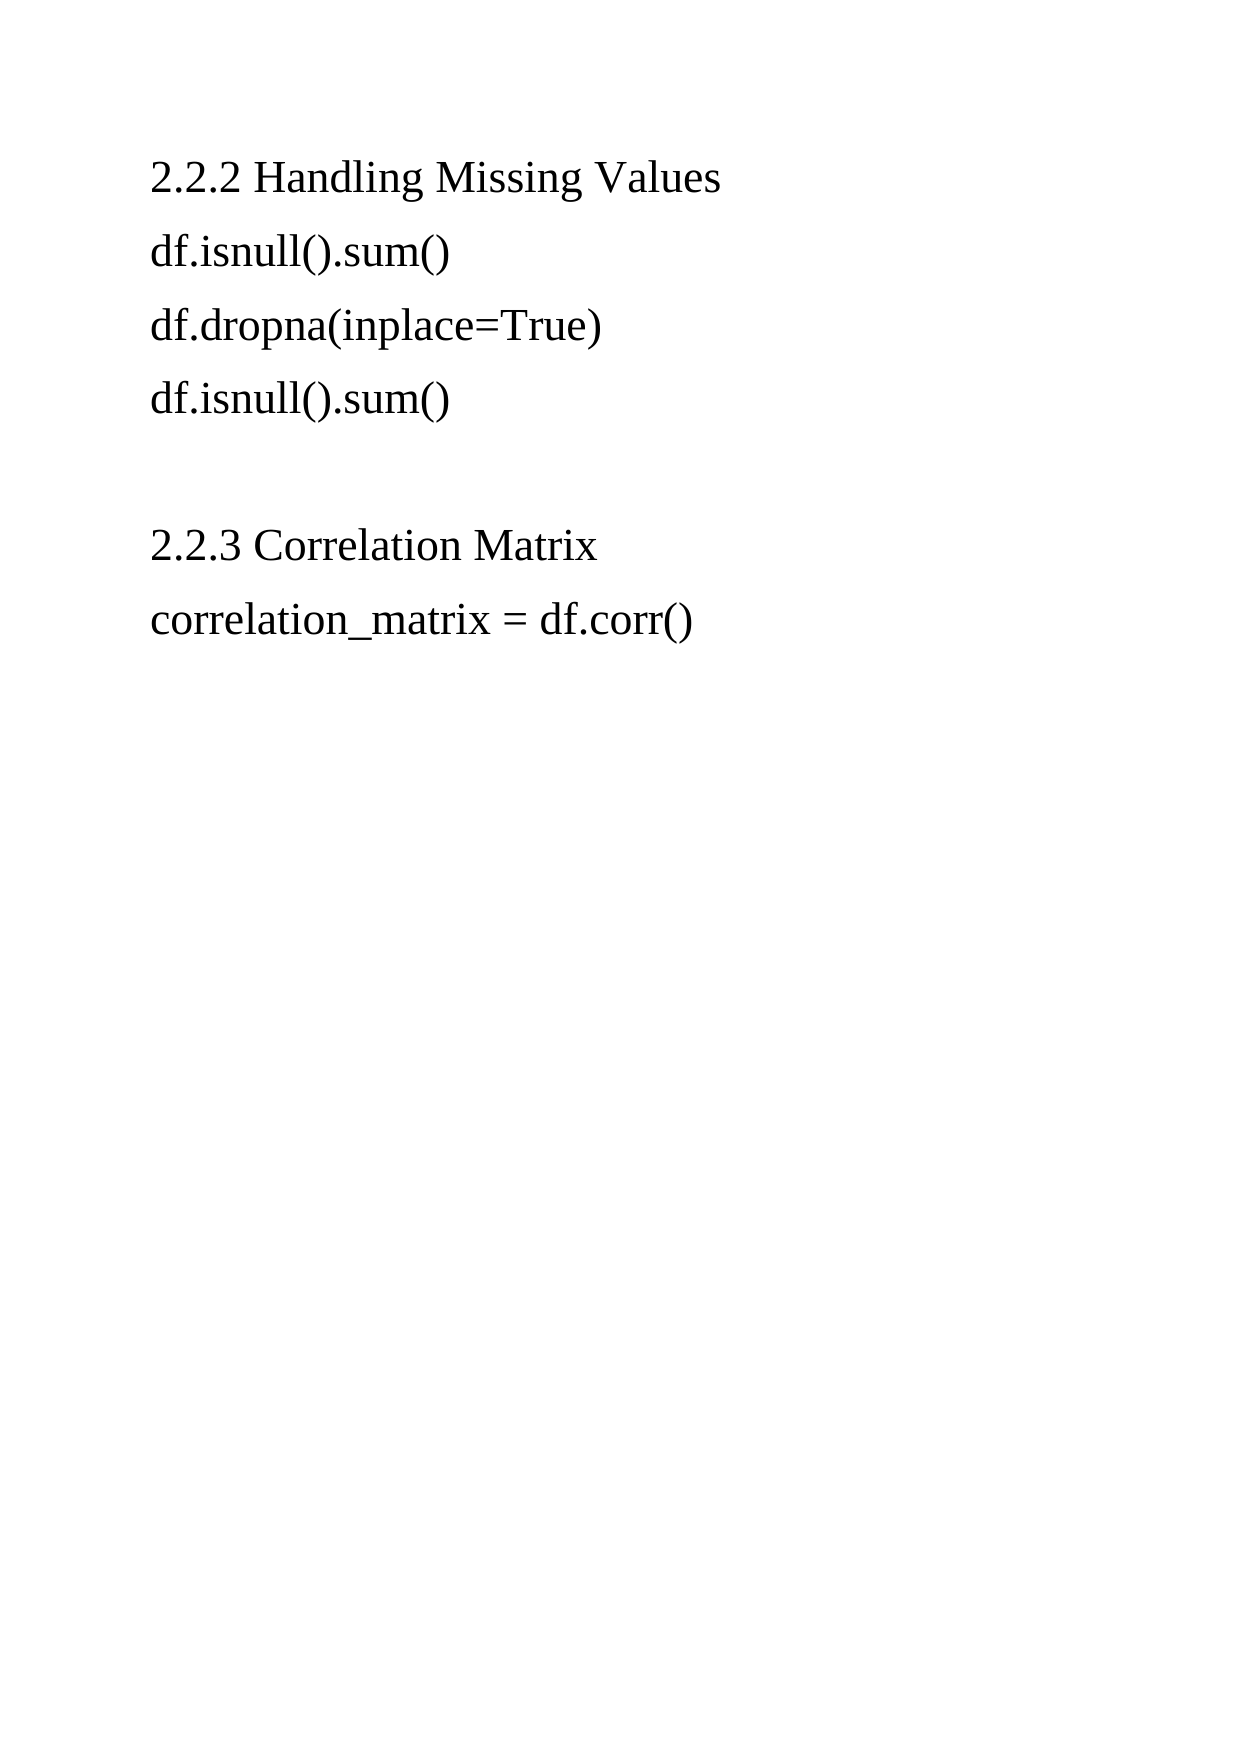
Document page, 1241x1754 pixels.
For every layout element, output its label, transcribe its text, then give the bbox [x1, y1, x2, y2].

text 2.2.2 Handling Missing Values [150, 150, 1090, 203]
text df.isnull().sum() [150, 223, 1090, 276]
text 2.2.3 Correlation Matrix [150, 518, 1090, 570]
text df.dropna(inplace=True) [150, 297, 1090, 350]
text df.isnull().sum() [150, 371, 1090, 423]
text correlation_matrix = df.corr() [150, 591, 1090, 644]
